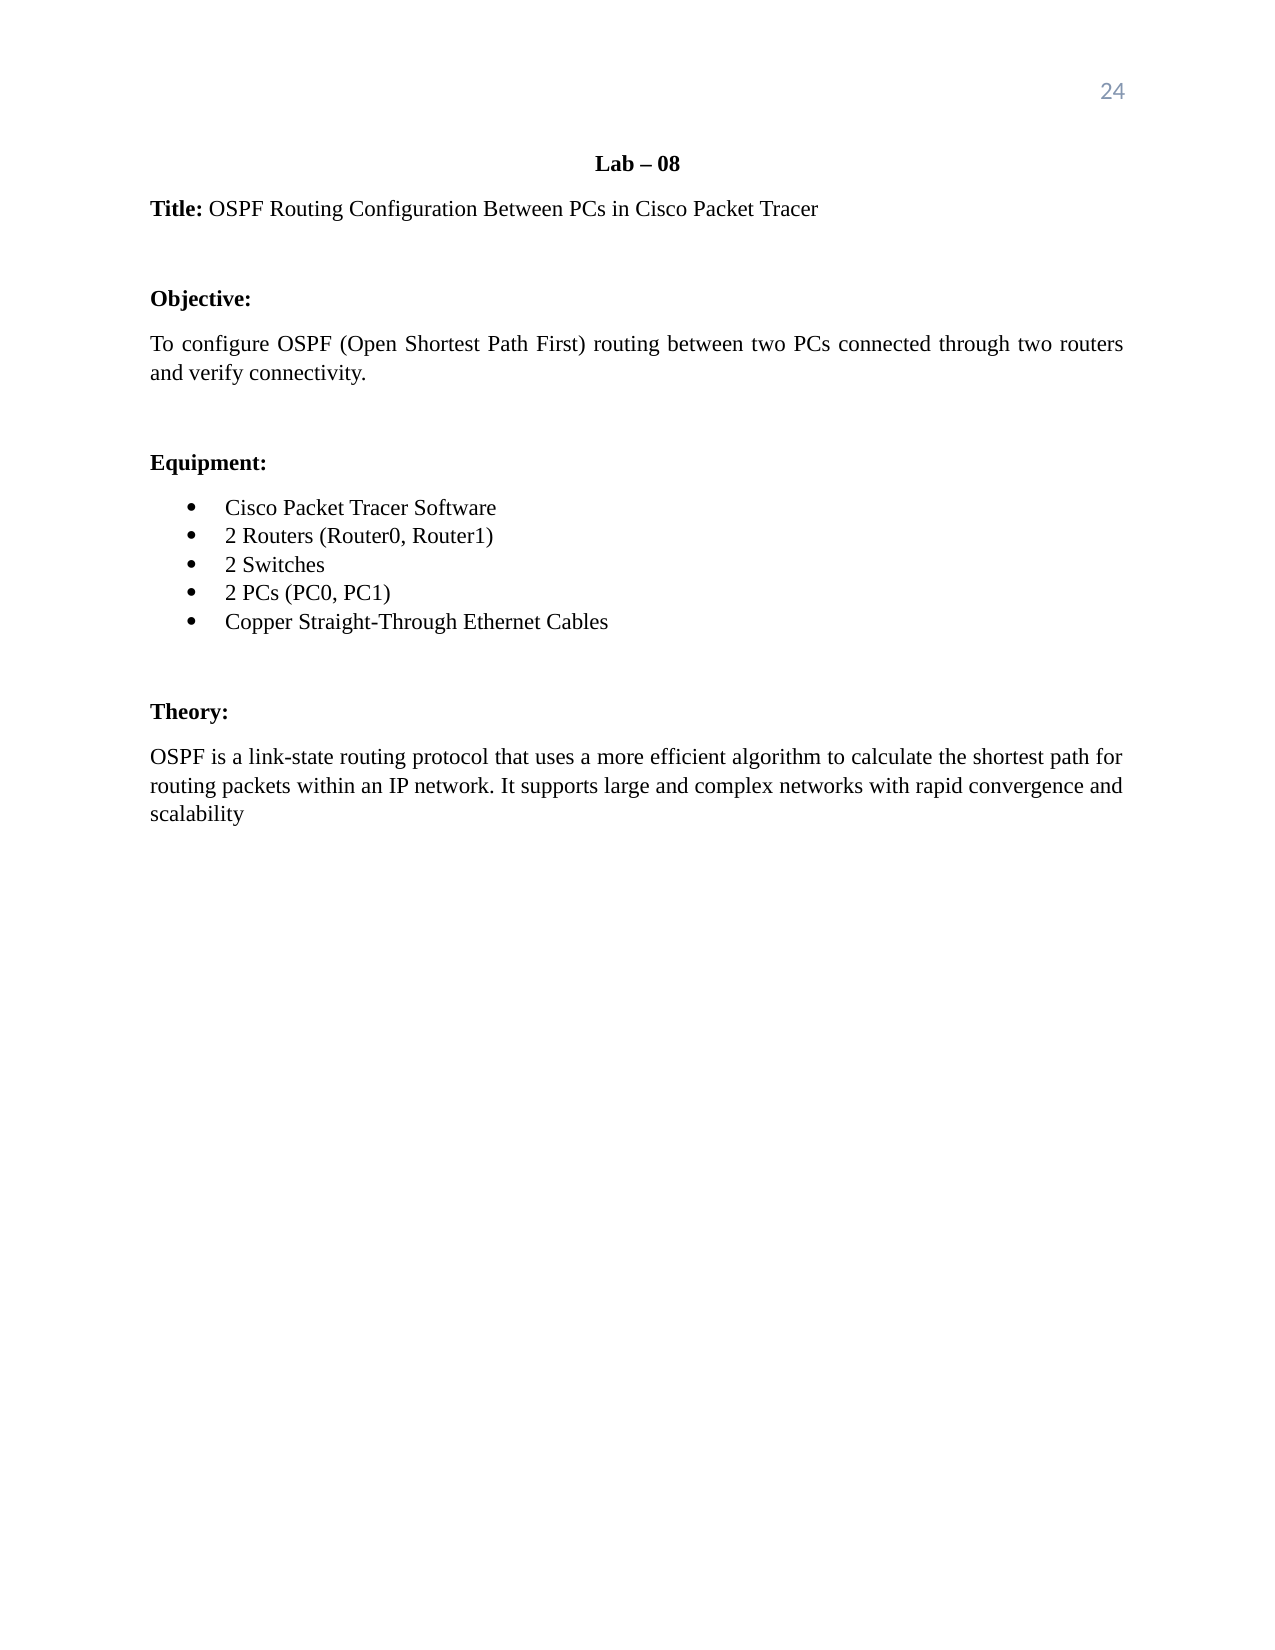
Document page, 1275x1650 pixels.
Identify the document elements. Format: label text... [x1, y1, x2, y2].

text OSPF is a link-state routing protocol that uses a more efficient algorithm to calculate the shortest path for routing packets within an IP network. It supports large and complex networks with rapid convergence and scalability [150, 743, 1125, 826]
text Theory: [150, 698, 1125, 724]
text Equipment: [150, 449, 1125, 475]
text To configure OSPF (Open Shortest Path First) routing between two PCs connected through two routers and verify connectivity. [150, 330, 1125, 385]
list 2 Switches [187, 551, 1125, 577]
list 2 PCs (PC0, PC1) [187, 579, 1125, 606]
list Copper Straight-Through Ethernet Cables [187, 608, 1125, 634]
list Cisco Packet Tracer Software [187, 494, 1125, 521]
text Objective: [150, 285, 1125, 312]
text Title: OSPF Routing Configuration Between PCs in Cisco Packet Tracer [150, 195, 1125, 221]
list 2 Routers (Router0, Router1) [187, 523, 1125, 549]
text Lab – 08 [150, 150, 1125, 176]
